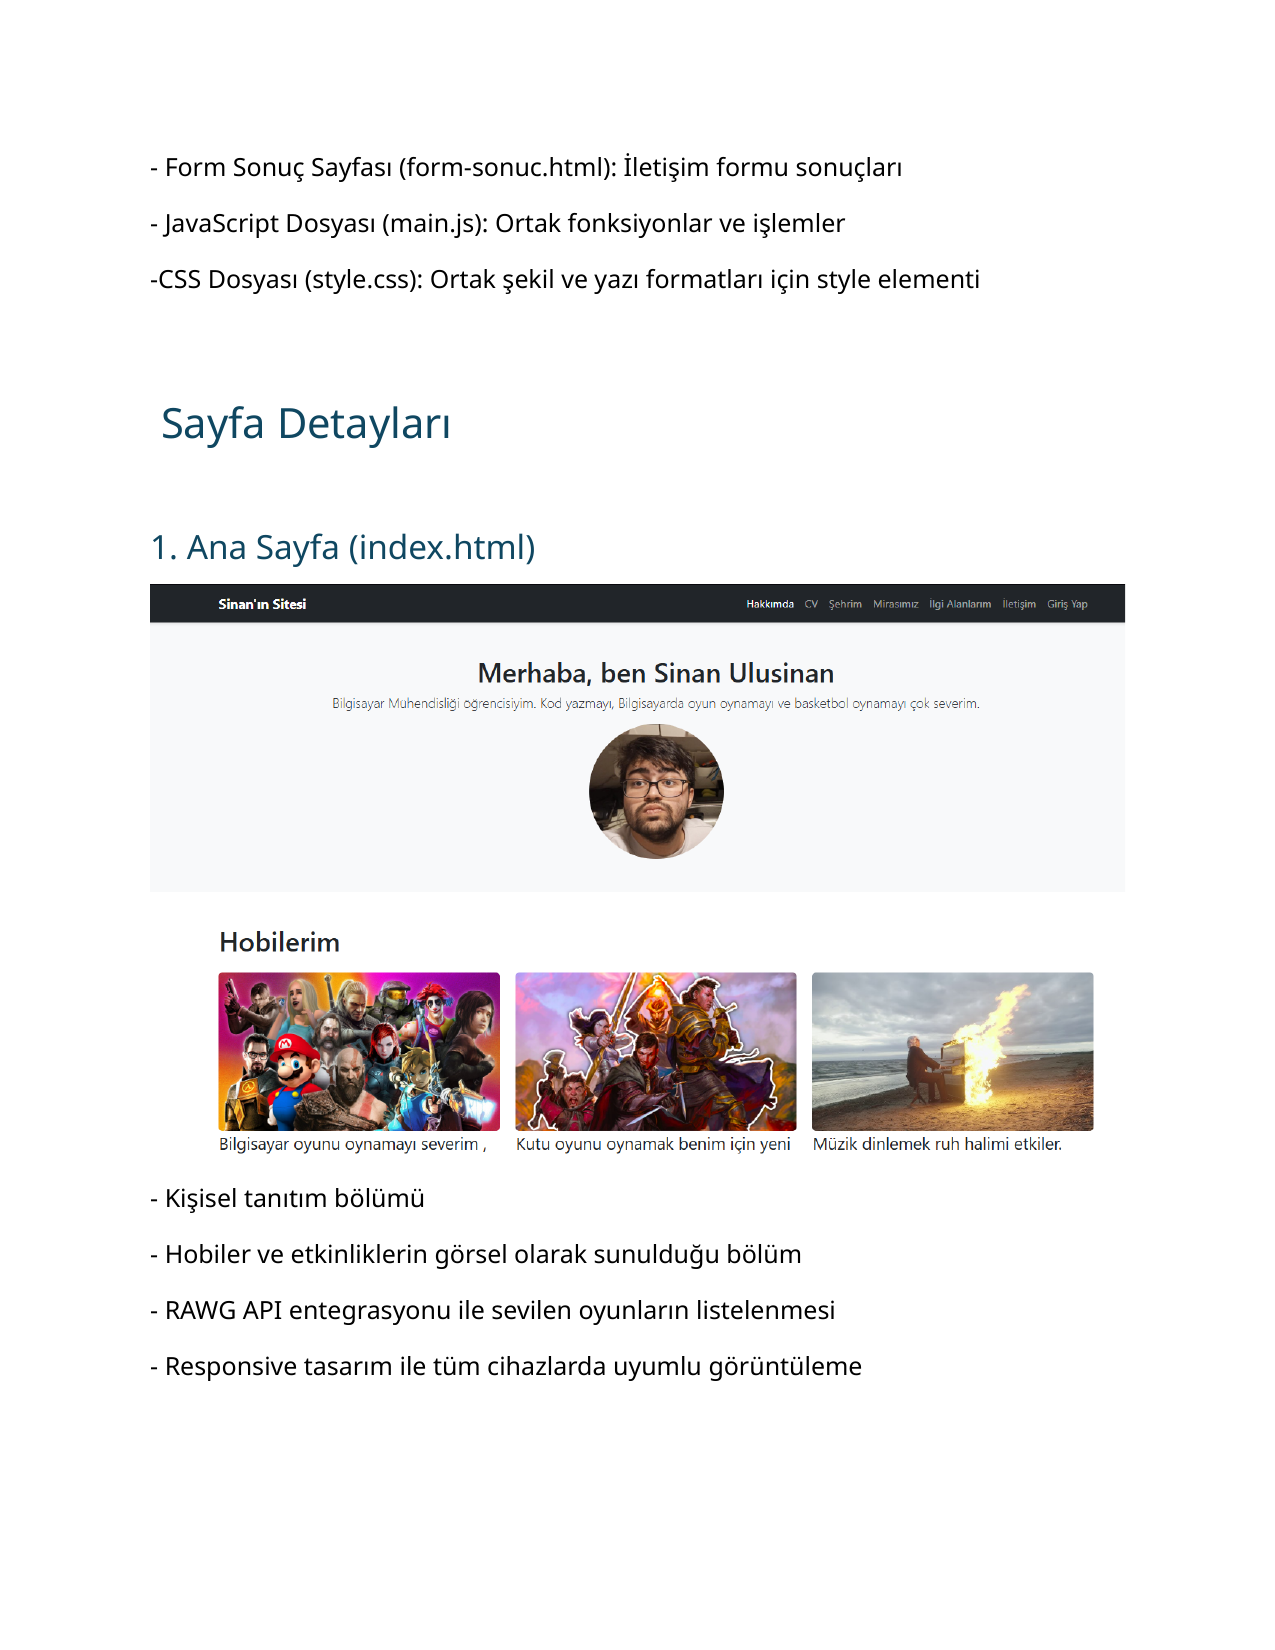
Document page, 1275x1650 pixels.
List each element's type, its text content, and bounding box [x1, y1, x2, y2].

subtitle Sayfa Detayları [150, 394, 1125, 451]
picture [150, 584, 1125, 1160]
text - Kişisel tanıtım bölümü [150, 1181, 1125, 1215]
subtitle 1. Ana Sayfa (index.html) [150, 523, 1125, 569]
text - JavaScript Dosyası (main.js): Ortak fonksiyonlar ve işlemler [150, 206, 1125, 240]
text - Responsive tasarım ile tüm cihazlarda uyumlu görüntüleme [150, 1348, 1125, 1382]
text - RAWG API entegrasyonu ile sevilen oyunların listelenmesi [150, 1293, 1125, 1327]
text - Hobiler ve etkinliklerin görsel olarak sunulduğu bölüm [150, 1237, 1125, 1271]
text - Form Sonuç Sayfası (form-sonuc.html): İletişim formu sonuçları [150, 150, 1125, 184]
text -CSS Dosyası (style.css): Ortak şekil ve yazı formatları için style elementi [150, 262, 1125, 296]
